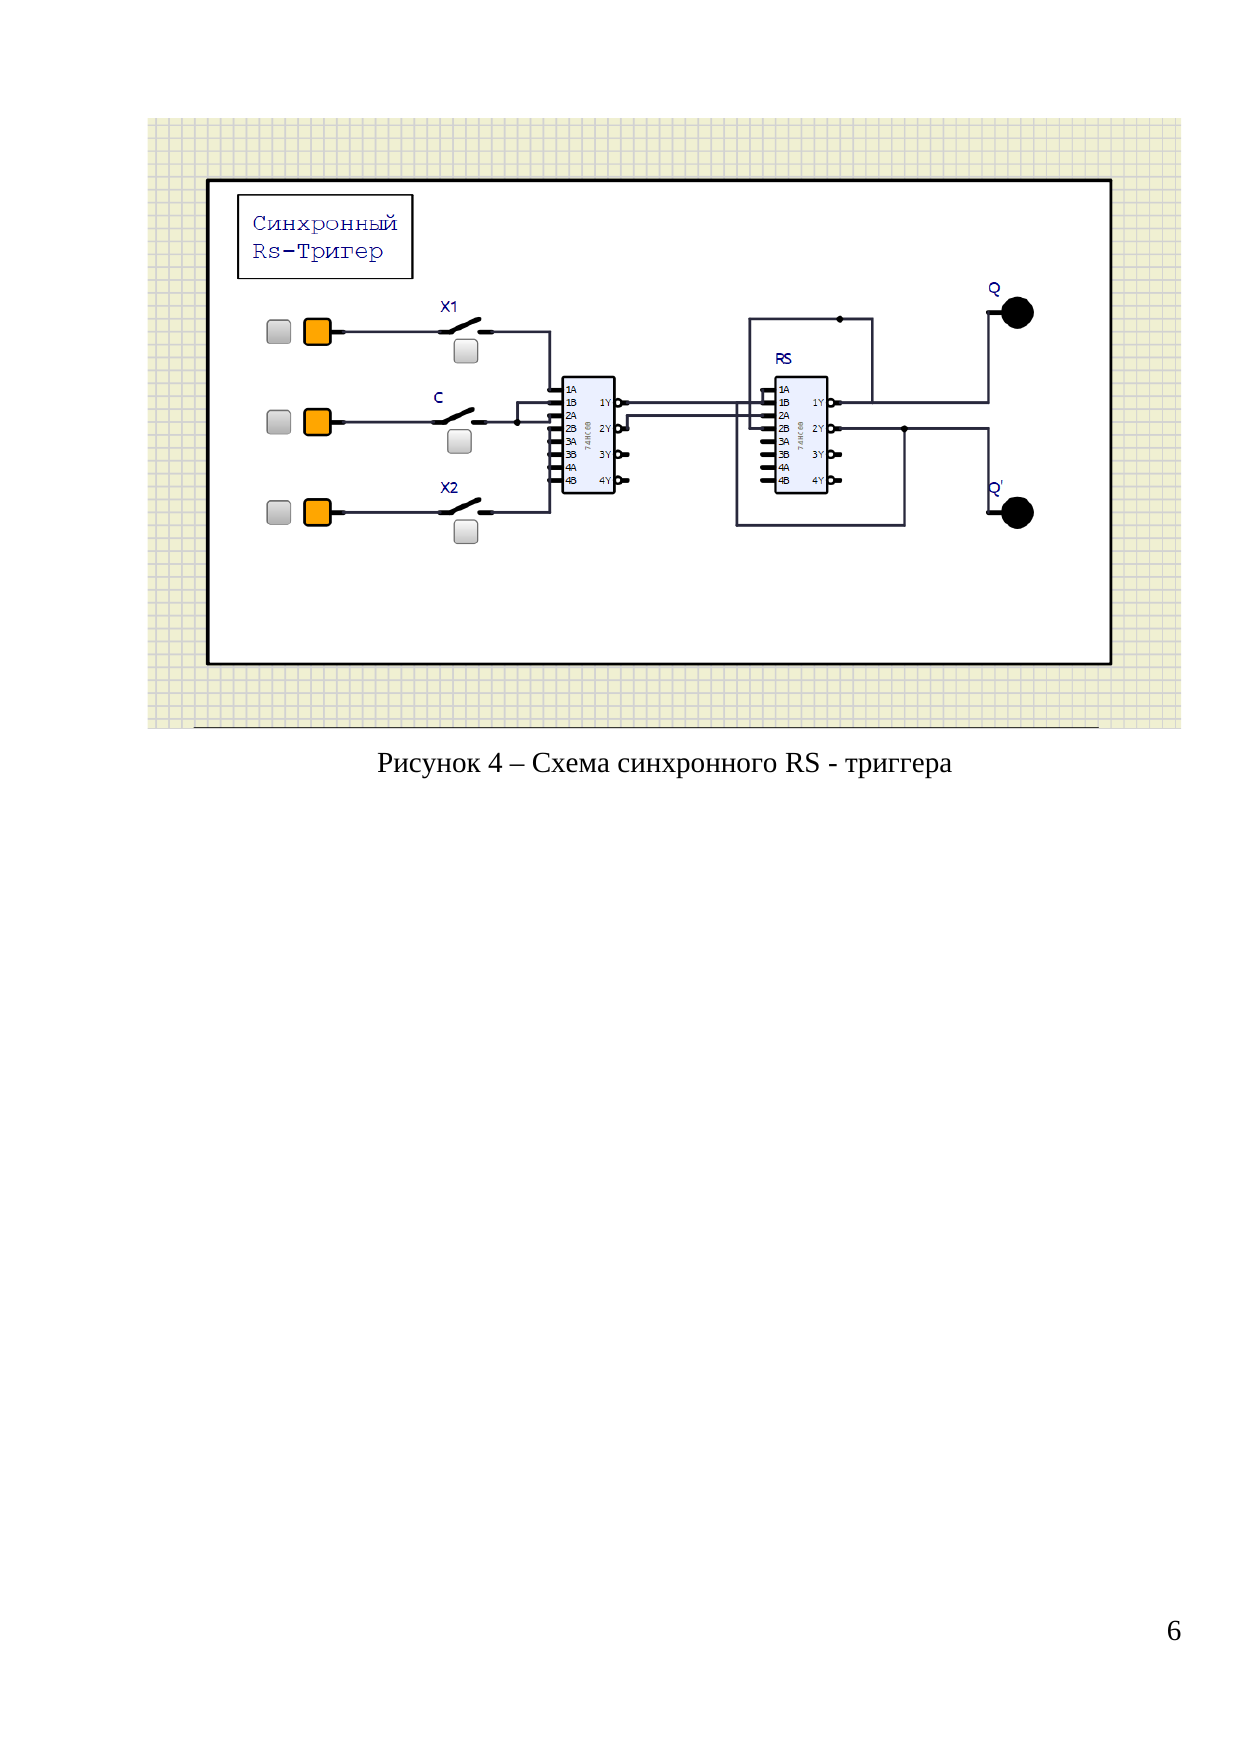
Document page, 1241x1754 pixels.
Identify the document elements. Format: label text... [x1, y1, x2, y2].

text Рисунок 4 – Схема синхронного RS - триггера [148, 745, 1181, 778]
picture [147, 118, 1182, 729]
